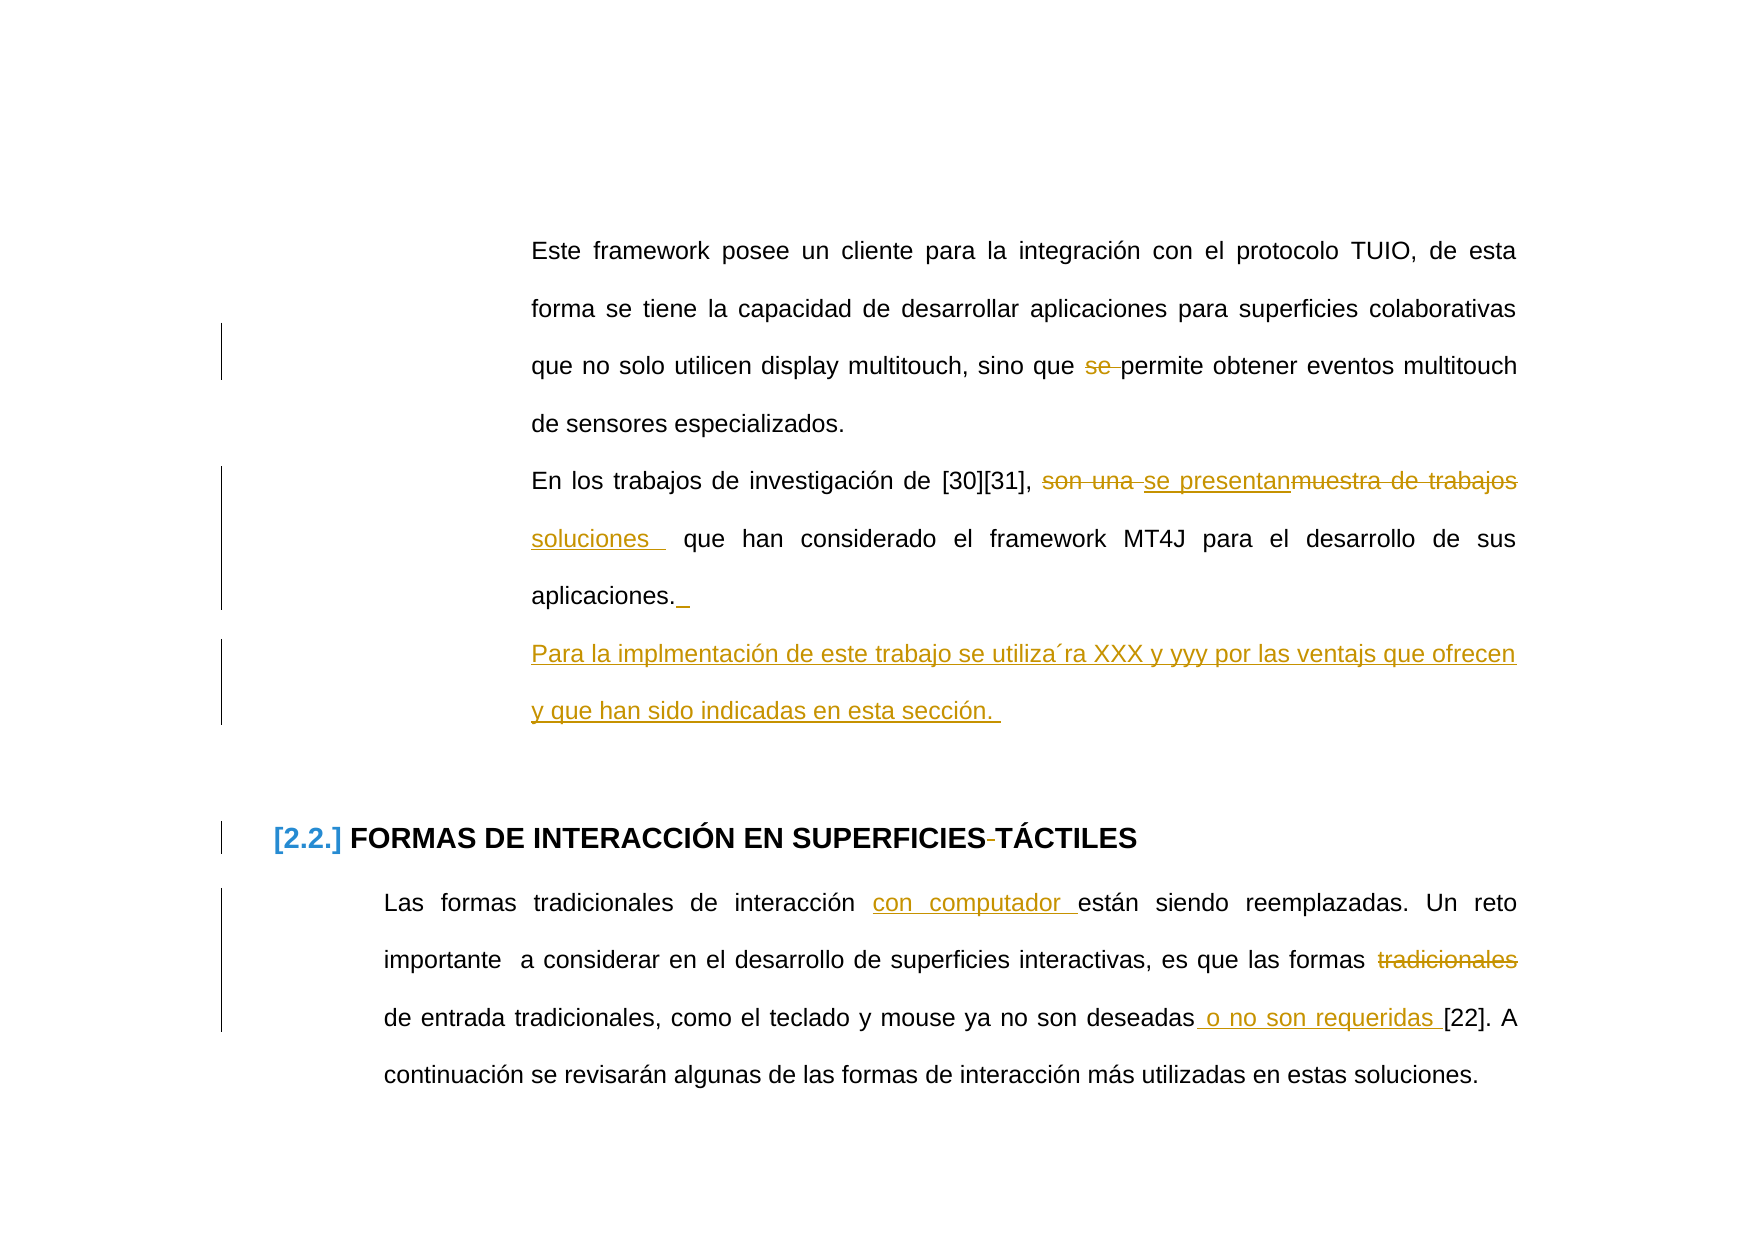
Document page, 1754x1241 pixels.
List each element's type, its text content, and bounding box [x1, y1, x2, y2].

text Este framework posee un cliente para la integración con el protocolo TUIO, de esta forma se tiene la capacidad de desarrollar aplicaciones para superficies colaborativas que no solo utilicen display multitouch, sino que permite obtener eventos multitouch de sensores especializados. [531, 236, 1518, 437]
text FORMAS DE INTERACCIÓN EN SUPERFICIESTÁCTILES [274, 821, 1518, 854]
text En los trabajos de investigación de [30][31], que han considerado el framework MT4J para el desarrollo de sus aplicaciones. [531, 466, 1518, 610]
text Las formas tradicionales de interacción están siendo reemplazadas. Un reto importante a considerar en el desarrollo de superficies interactivas, es que las formas de entrada tradicionales, como el teclado y mouse ya no son deseadas[22]. A continuación se revisarán algunas de las formas de interacción más utilizadas en estas soluciones. [384, 888, 1518, 1089]
